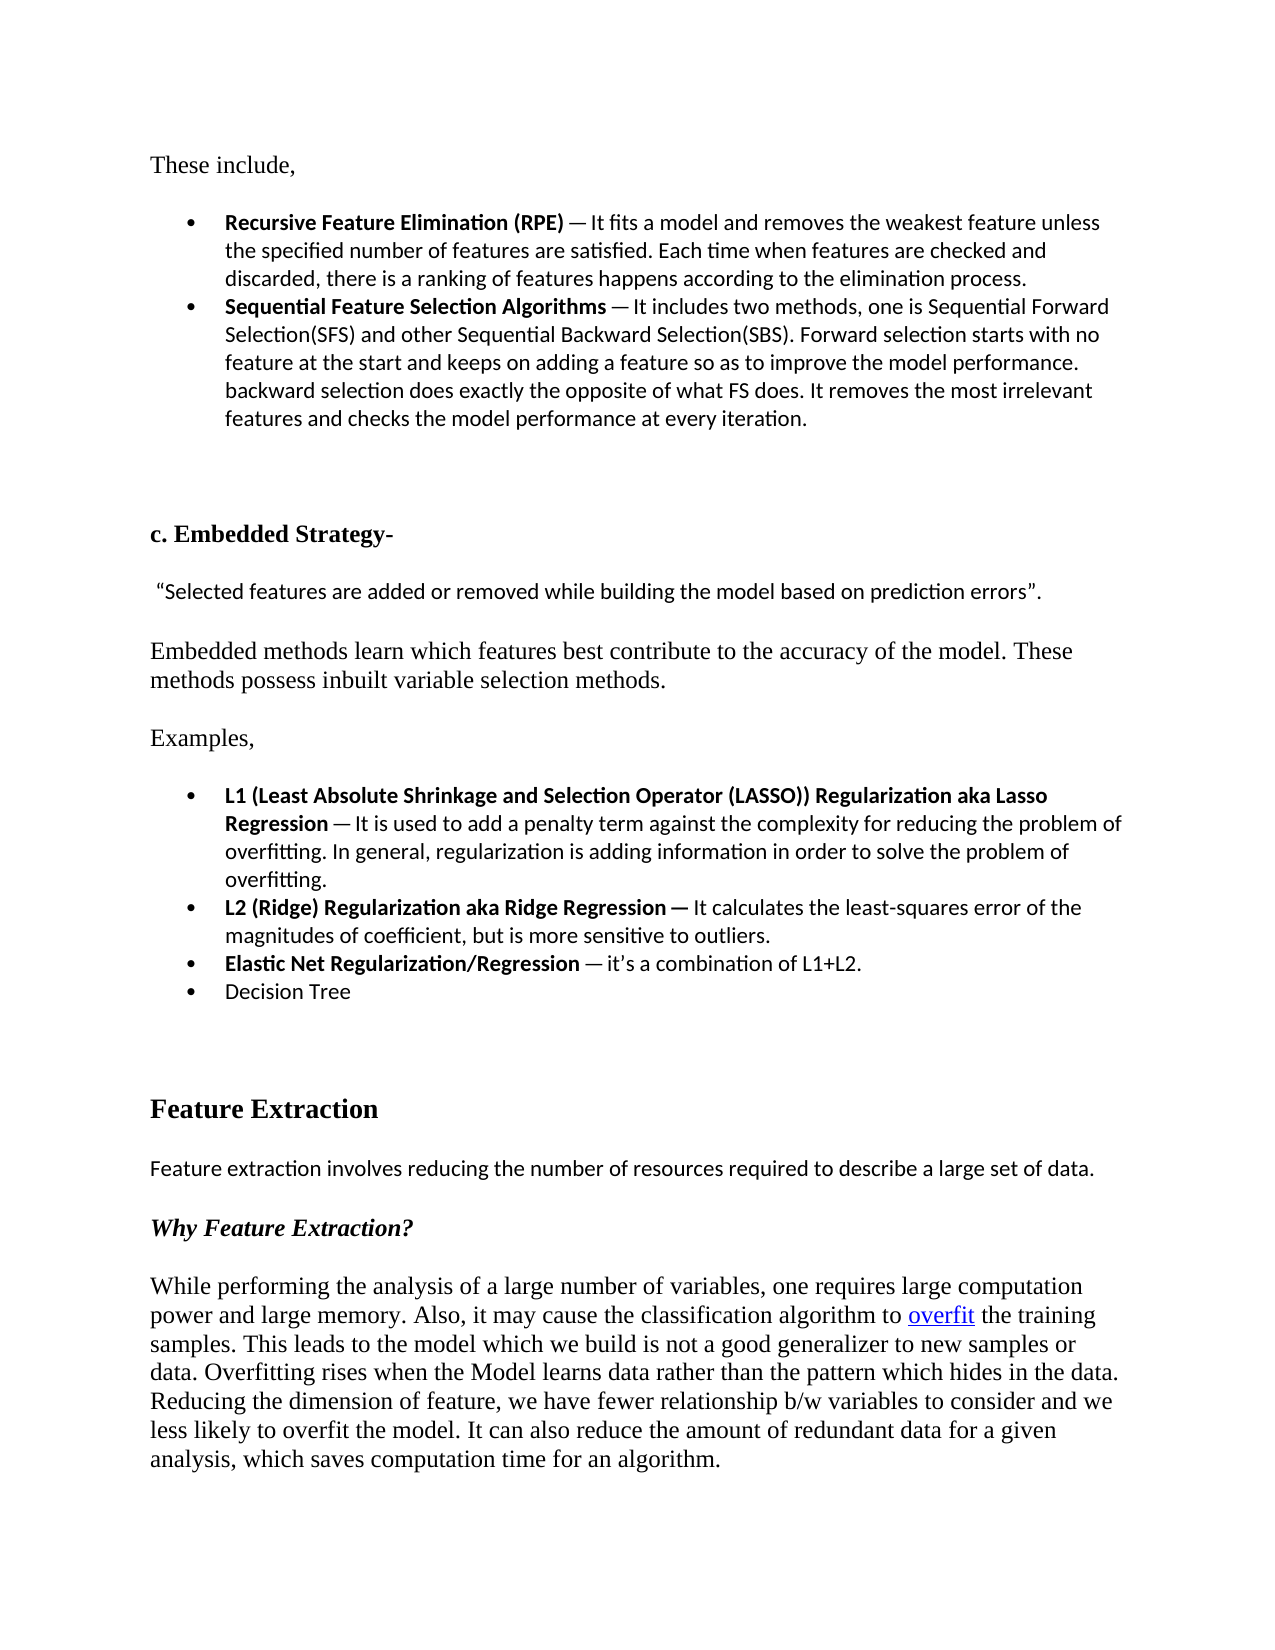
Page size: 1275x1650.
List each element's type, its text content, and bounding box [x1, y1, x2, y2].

list Recursive Feature Elimination (RPE) — It fits a model and removes the weakest feature unless the specified number of features are satisfied. Each time when features are checked and discarded, there is a ranking of features happens according to the elimination process. [187, 208, 1125, 292]
text Feature extraction involves reducing the number of resources required to describe a large set of data. [150, 1154, 1125, 1182]
text Examples, [150, 723, 1125, 752]
list Elastic Net Regularization/Regression — it’s a combination of L1+L2. [187, 949, 1125, 977]
text Why Feature Extraction? [150, 1213, 1125, 1242]
list Sequential Feature Selection Algorithms — It includes two methods, one is Sequential Forward Selection(SFS) and other Sequential Backward Selection(SBS). Forward selection starts with no feature at the start and keeps on adding a feature so as to improve the model performance. backward selection does exactly the opposite of what FS does. It removes the most irrelevant features and checks the model performance at every iteration. [187, 292, 1125, 432]
text While performing the analysis of a large number of variables, one requires large computation power and large memory. Also, it may cause the classification algorithm to overfit the training samples. This leads to the model which we build is not a good generalizer to new samples or data. Overfitting rises when the Model learns data rather than the pattern which hides in the data. Reducing the dimension of feature, we have fewer relationship b/w variables to consider and we less likely to overfit the model. It can also reduce the amount of redundant data for a given analysis, which saves computation time for an algorithm. [150, 1271, 1125, 1472]
list Decision Tree [187, 977, 1125, 1005]
text “Selected features are added or removed while building the model based on prediction errors”. [150, 577, 1125, 605]
subtitle Feature Extraction [150, 1092, 1125, 1125]
subtitle c. Embedded Strategy- [150, 519, 1125, 548]
list L1 (Least Absolute Shrinkage and Selection Operator (LASSO)) Regularization aka Lasso Regression — It is used to add a penalty term against the complexity for reducing the problem of overfitting. In general, regularization is adding information in order to solve the problem of overfitting. [187, 781, 1125, 893]
list L2 (Ridge) Regularization aka Ridge Regression — It calculates the least-squares error of the magnitudes of coefficient, but is more sensitive to outliers. [187, 893, 1125, 949]
text Embedded methods learn which features best contribute to the accuracy of the model. These methods possess inbuilt variable selection methods. [150, 636, 1125, 694]
text These include, [150, 150, 1125, 179]
